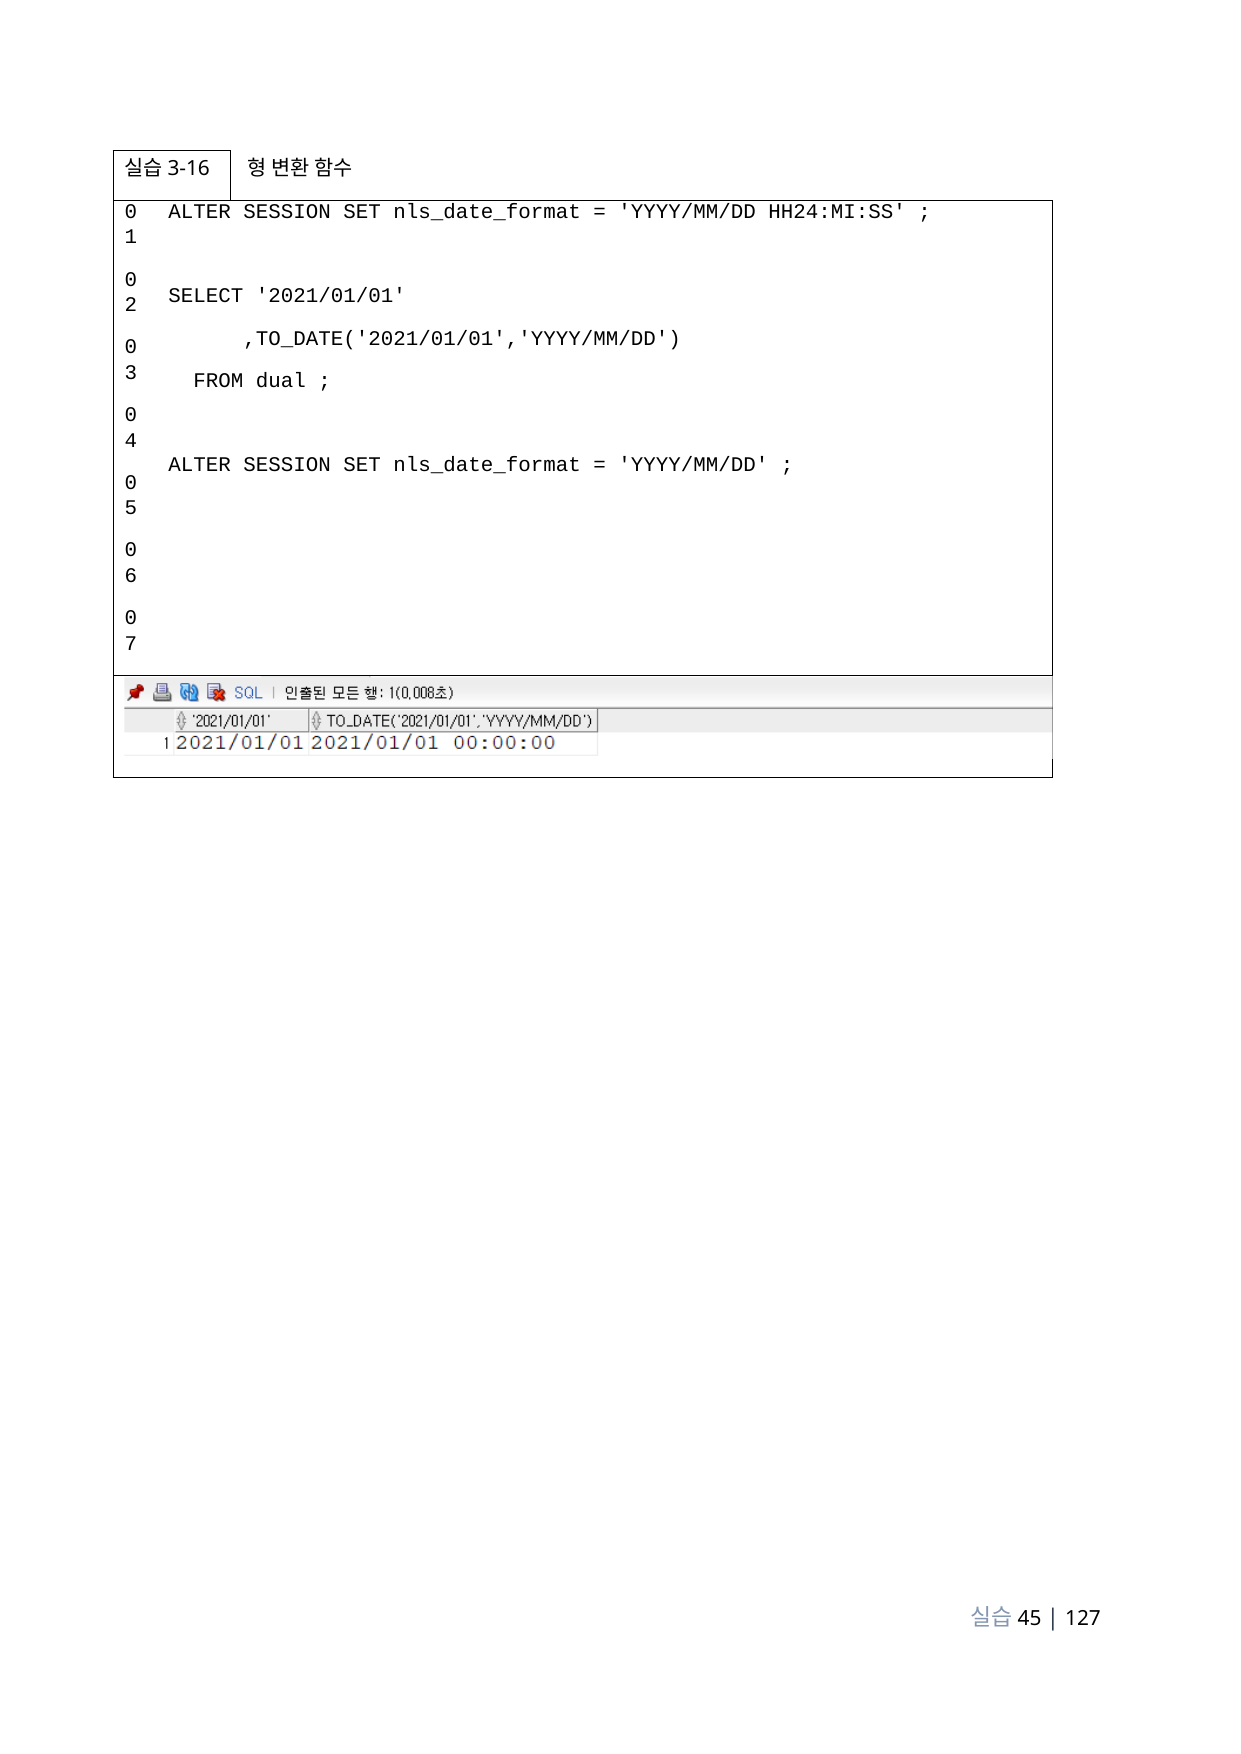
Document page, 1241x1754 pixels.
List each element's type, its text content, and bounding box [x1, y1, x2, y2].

table_cell [114, 676, 1052, 777]
table_header 실습 3-16 [114, 151, 230, 200]
table_header 형 변환 함수 [231, 150, 1053, 200]
table_cell ALTER SESSION SET nls_date_format = 'YYYY/MM/DD HH24:MI:SS' ; SELECT '2021/01/01' ,TO_DATE('2021/01/01','YYYY/MM/DD') FROM dual ; ALTER SESSION SET nls_date_format = 'YYYY/MM/DD' ; [157, 201, 1052, 675]
table_cell 01 02 03 04 05 06 07 [114, 201, 157, 675]
picture [124, 676, 1053, 759]
